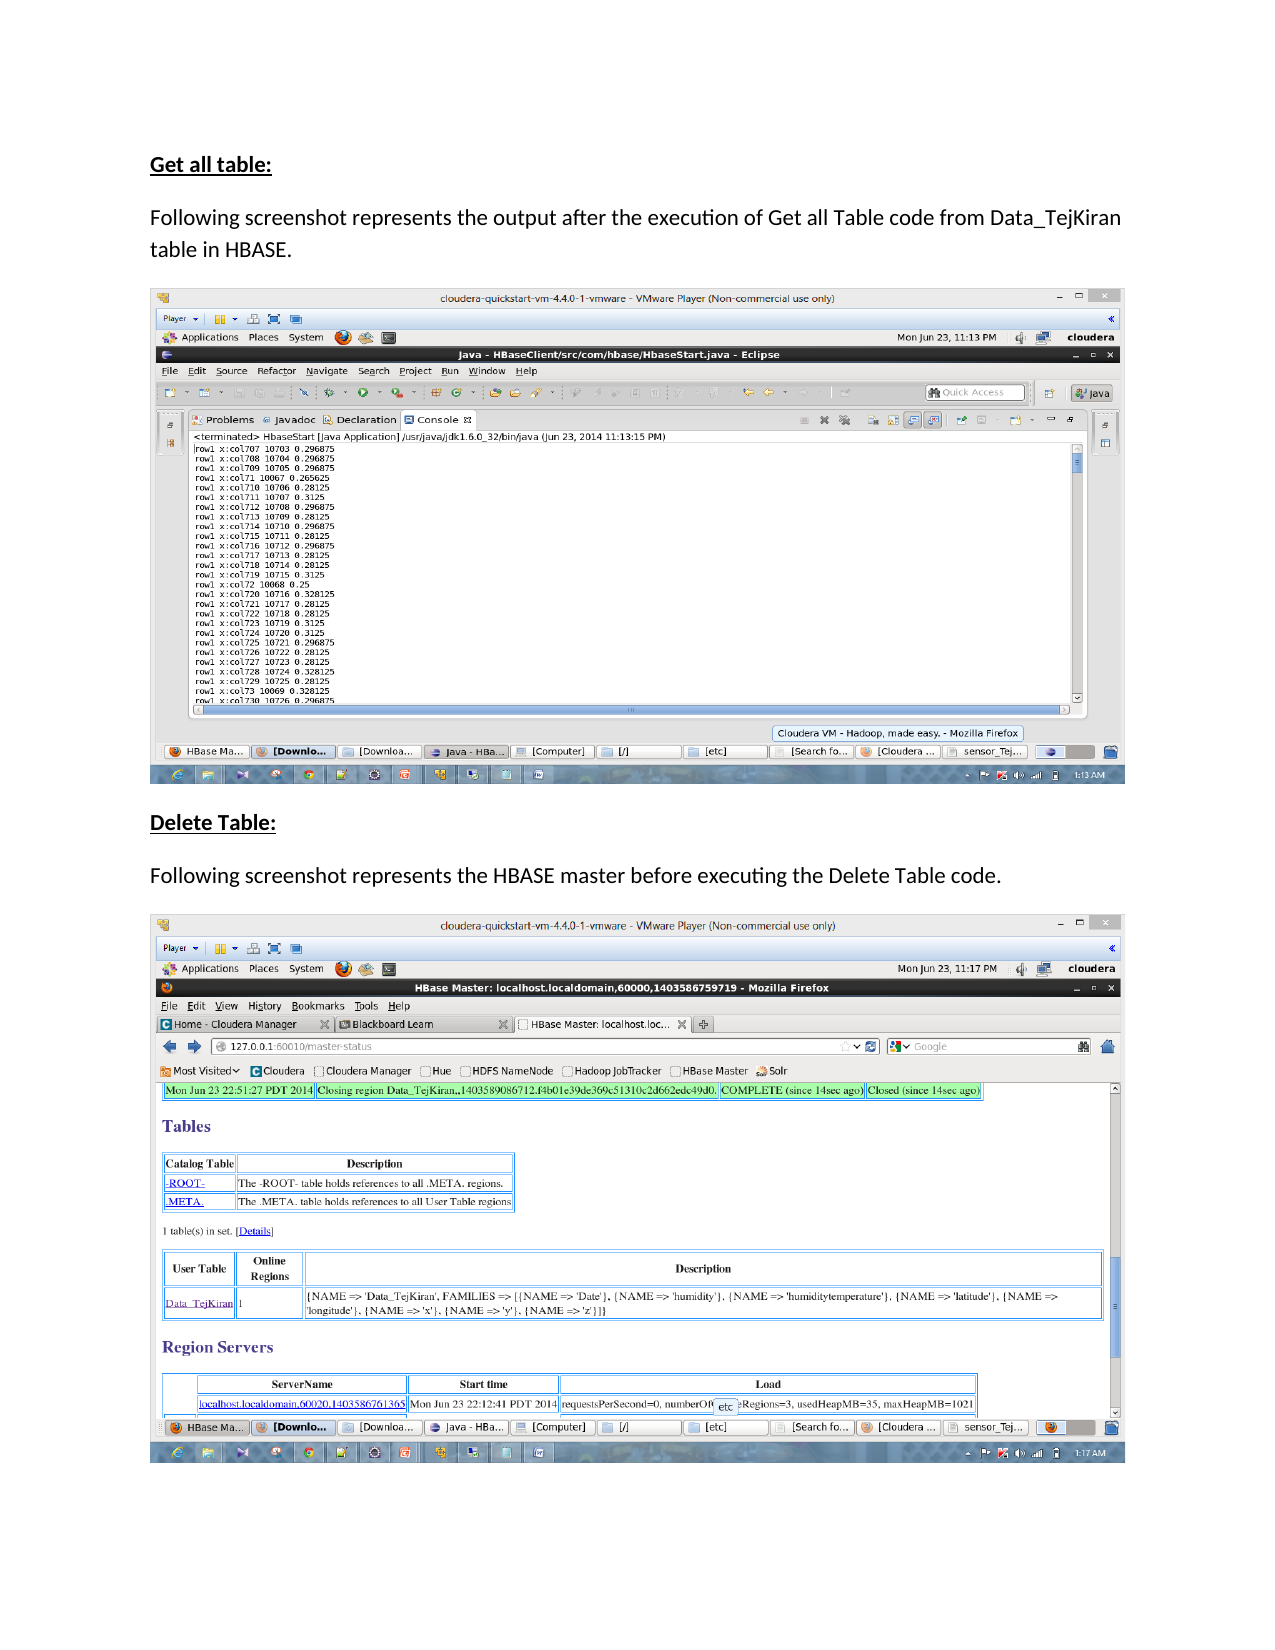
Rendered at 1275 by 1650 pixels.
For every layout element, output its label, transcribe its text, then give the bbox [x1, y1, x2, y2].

text Following screenshot represents the output after the execution of Get all Table code from Data_TejKiran table in HBASE. [150, 203, 1125, 263]
picture [150, 914, 1125, 1463]
picture [150, 288, 1125, 784]
text Following screenshot represents the HBASE master before executing the Delete Table code. [150, 862, 1125, 889]
text Delete Table: [150, 808, 1125, 837]
text Get all table: [150, 150, 1125, 178]
